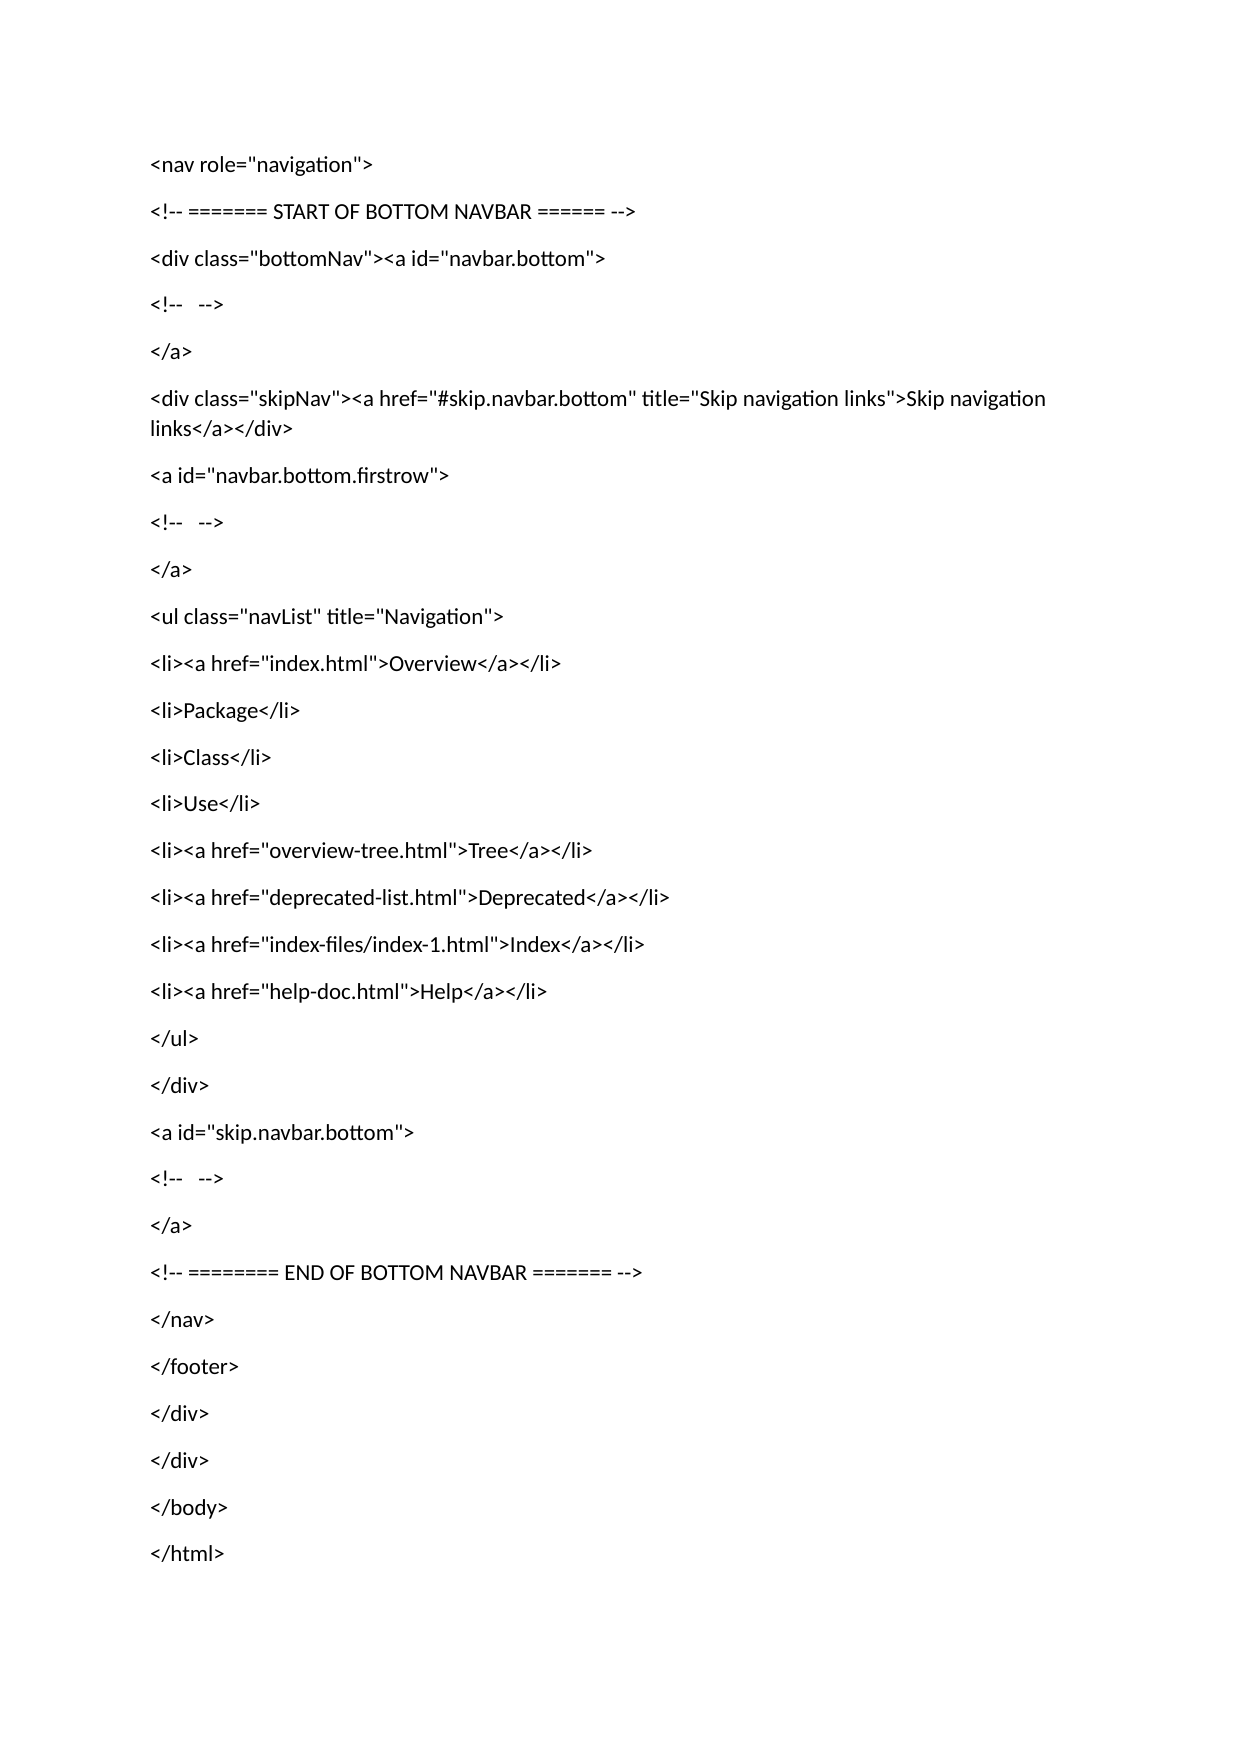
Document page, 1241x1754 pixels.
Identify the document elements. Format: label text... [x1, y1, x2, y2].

text <li><a href="help-doc.html">Help</a></li> [150, 977, 1090, 1005]
text <div class="bottomNav"><a id="navbar.bottom"> [150, 244, 1090, 272]
text </body> [150, 1493, 1090, 1521]
text </div> [150, 1446, 1090, 1474]
text <li>Class</li> [150, 743, 1090, 771]
text </nav> [150, 1305, 1090, 1333]
text </div> [150, 1071, 1090, 1099]
text </html> [150, 1539, 1090, 1568]
text </a> [150, 555, 1090, 583]
text <!-- --> [150, 291, 1090, 319]
text <li>Use</li> [150, 789, 1090, 818]
text <!-- --> [150, 1164, 1090, 1193]
text <li><a href="deprecated-list.html">Deprecated</a></li> [150, 883, 1090, 911]
text <a id="navbar.bottom.firstrow"> [150, 461, 1090, 489]
text <!-- --> [150, 508, 1090, 536]
text <li>Package</li> [150, 696, 1090, 724]
text <li><a href="overview-tree.html">Tree</a></li> [150, 836, 1090, 864]
text <a id="skip.navbar.bottom"> [150, 1118, 1090, 1146]
text <!-- ======= START OF BOTTOM NAVBAR ====== --> [150, 197, 1090, 225]
text <div class="skipNav"><a href="#skip.navbar.bottom" title="Skip navigation links">Skip navigation links</a></div> [150, 384, 1090, 443]
text <li><a href="index-files/index-1.html">Index</a></li> [150, 930, 1090, 958]
text </div> [150, 1399, 1090, 1427]
text </a> [150, 337, 1090, 366]
text <li><a href="index.html">Overview</a></li> [150, 649, 1090, 677]
text </a> [150, 1211, 1090, 1239]
text </ul> [150, 1024, 1090, 1052]
text <ul class="navList" title="Navigation"> [150, 602, 1090, 630]
text </footer> [150, 1352, 1090, 1380]
text <nav role="navigation"> [150, 150, 1090, 178]
text <!-- ======== END OF BOTTOM NAVBAR ======= --> [150, 1258, 1090, 1286]
